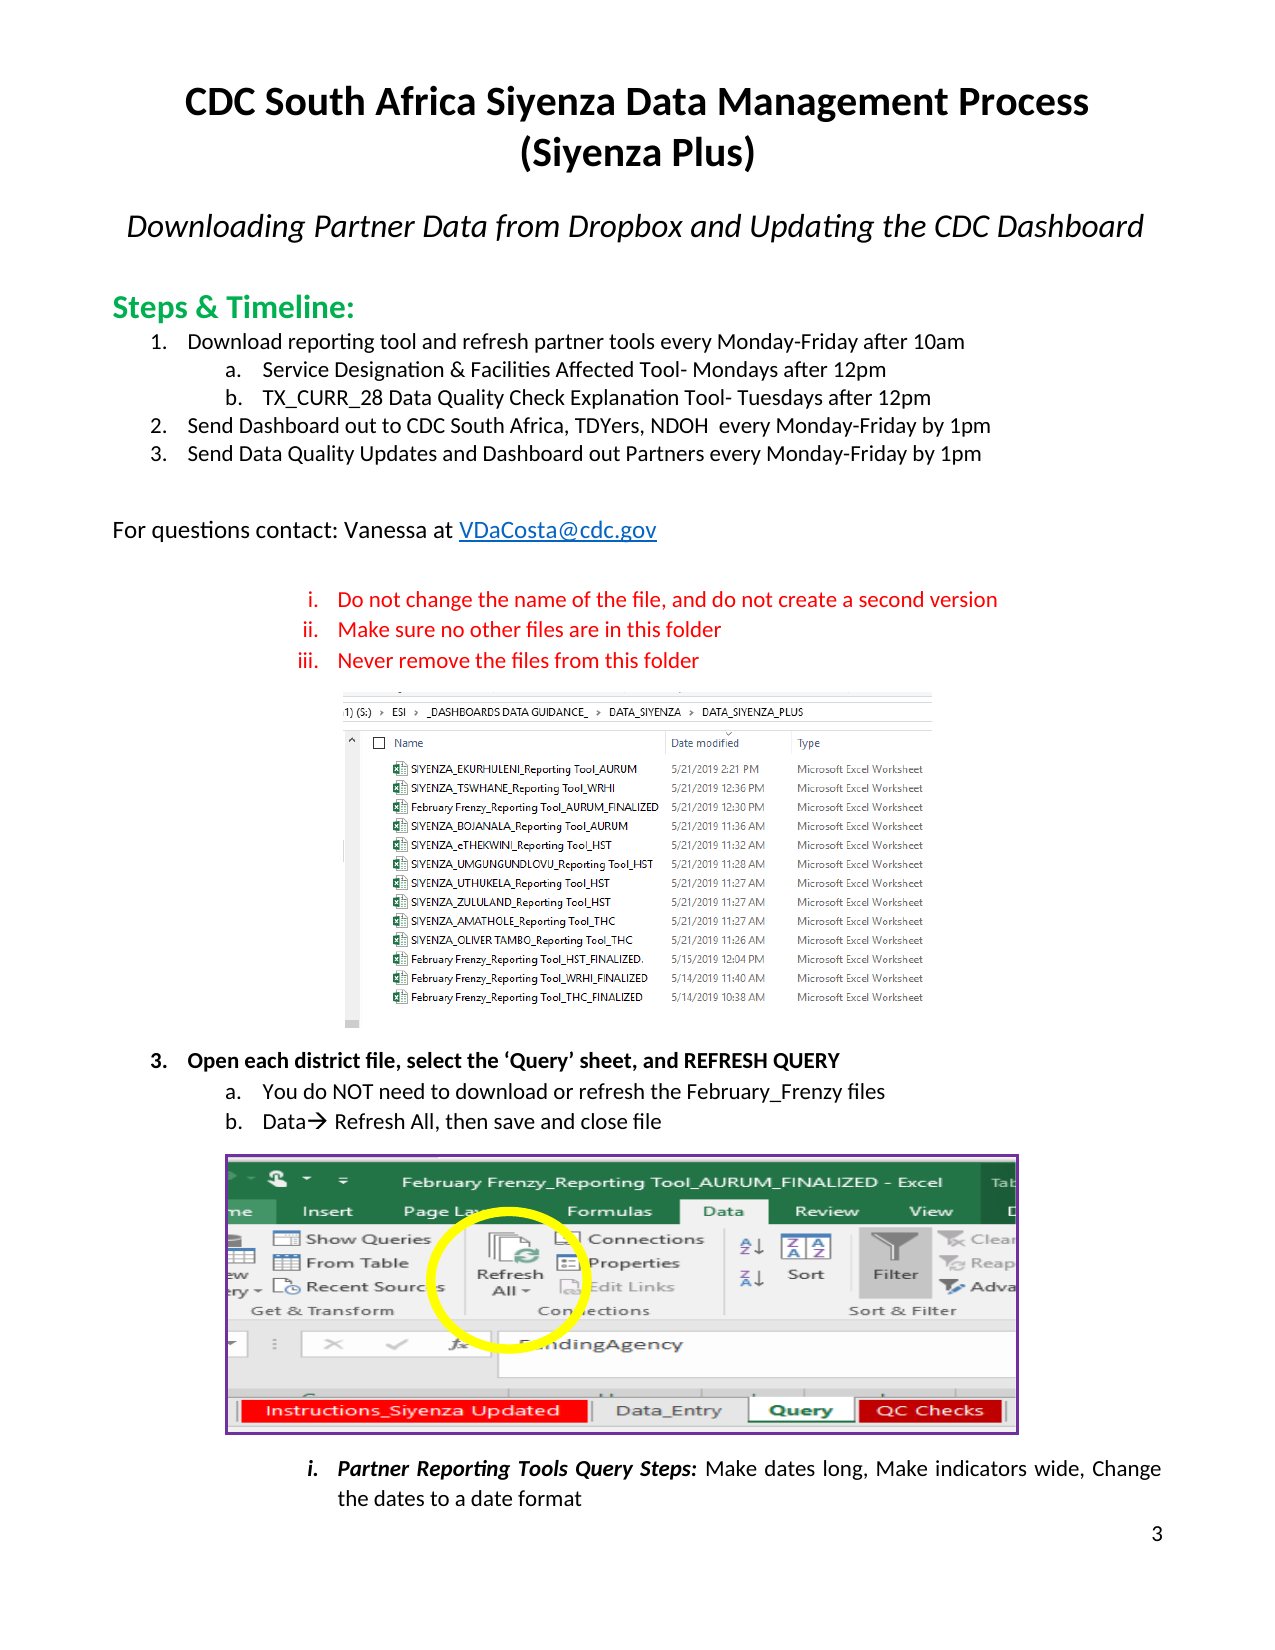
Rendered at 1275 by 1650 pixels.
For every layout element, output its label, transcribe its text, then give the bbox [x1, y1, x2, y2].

list Make sure no other files are in this folder [319, 616, 1162, 644]
list Data Refresh All, then save and close file [225, 1107, 1162, 1135]
list Never remove the files from this folder [319, 646, 1162, 674]
list You do NOT need to download or refresh the February_Frenzy files [225, 1077, 1162, 1105]
picture [343, 692, 932, 1028]
list Open each district file, select the ‘Query’ sheet, and REFRESH QUERY [150, 1047, 1162, 1074]
picture [228, 1157, 1016, 1432]
list Partner Reporting Tools Query Steps: Make dates long, Make indicators wide, Change the dates to a date format [319, 1454, 1162, 1512]
list Do not change the name of the file, and do not create a second version [319, 585, 1162, 613]
